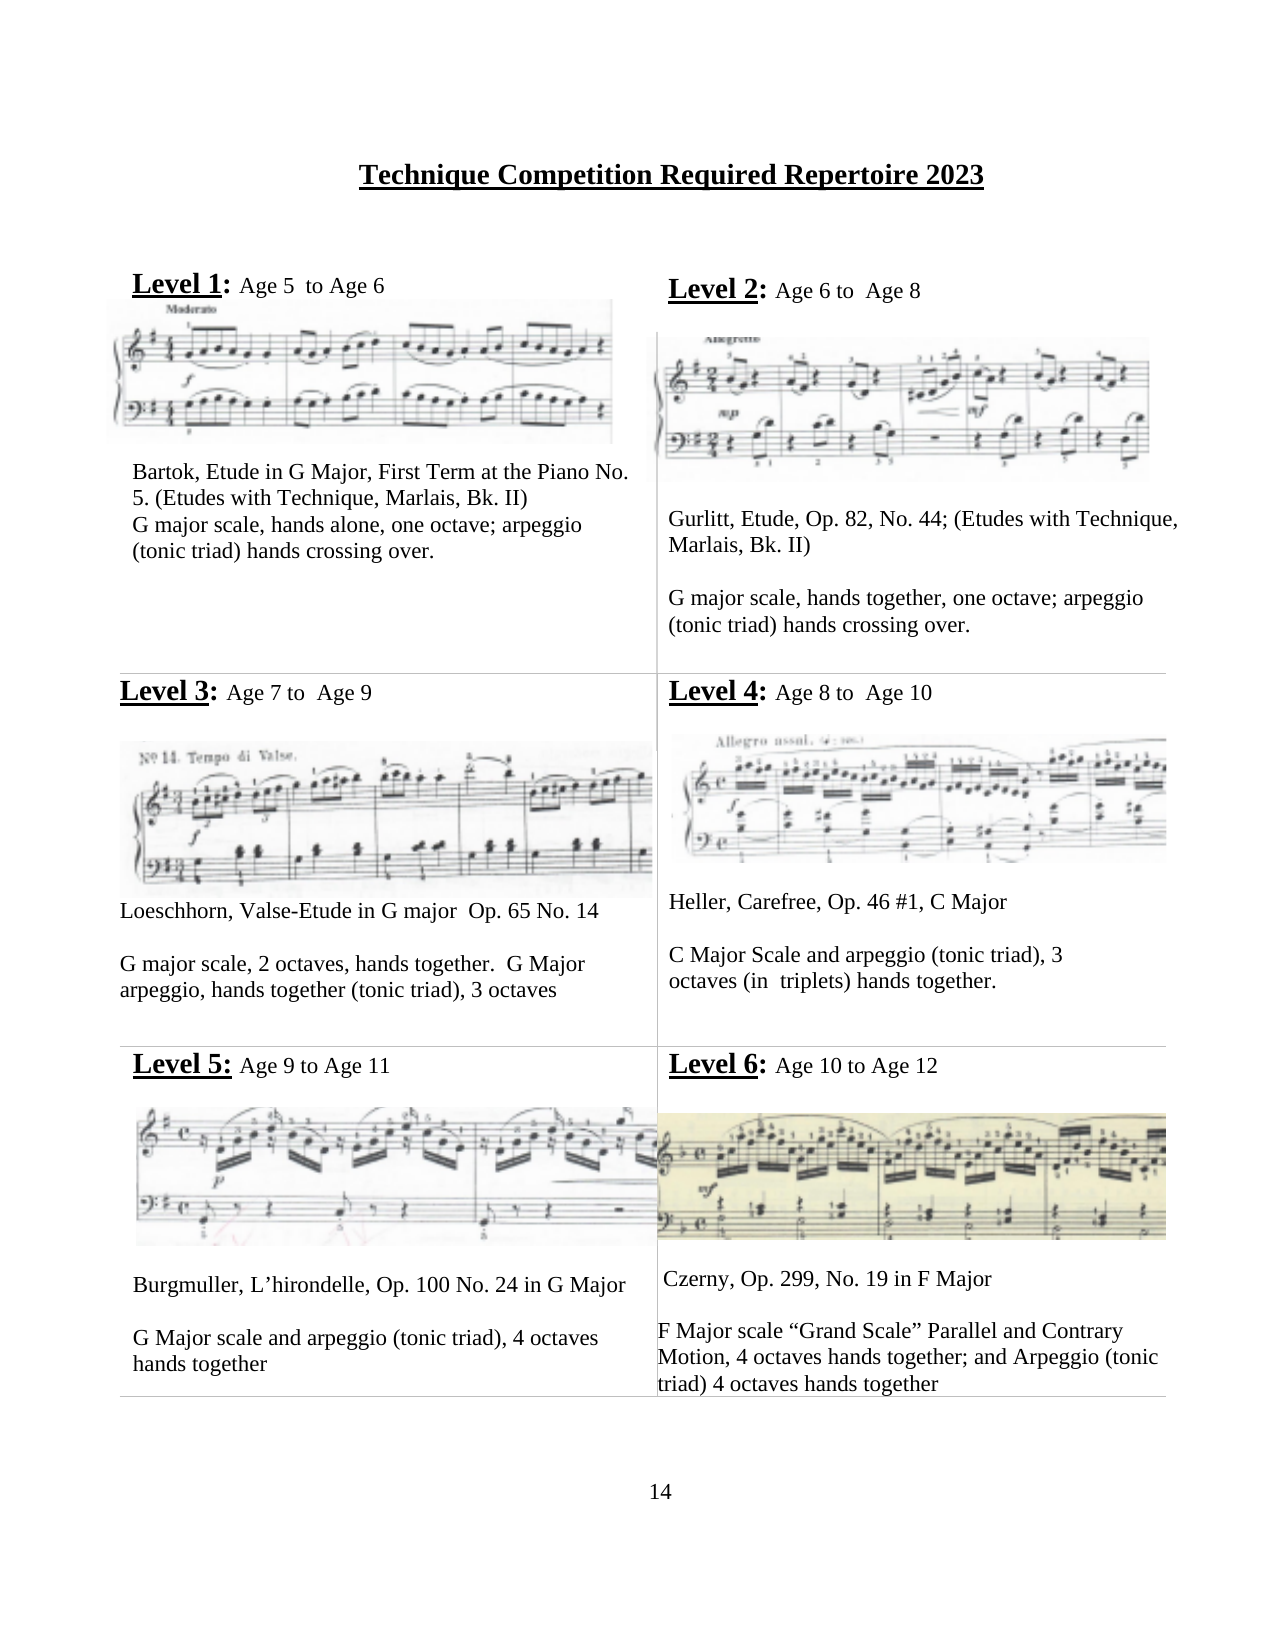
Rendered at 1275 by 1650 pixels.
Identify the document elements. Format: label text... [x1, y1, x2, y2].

text Level 1: Age 5 to Age 6 [132, 266, 642, 299]
picture [106, 299, 614, 444]
picture [119, 741, 653, 898]
picture [646, 337, 656, 482]
table_cell Level 6: Age 10 to Age 12 Czerny, Op. 299, No. 19 in F Major F Major scale “Grand Scale” Parallel and Contrary Motion, 4 octaves hands together; and Arpeggio (tonic triad) 4 octaves hands together [658, 1240, 1166, 1396]
table_cell Level 5: Age 9 to Age 11 Burgmuller, L’hirondelle, Op. 100 No. 24 in G Major G Major scale and arpeggio (tonic triad), 4 octaves hands together [120, 1047, 657, 1396]
table_header Level 3: Age 7 to Age 9 Loeschhorn, Valse-Etude in G major Op. 65 No. 14 G major scale, 2 octaves, hands together. G Major arpeggio, hands together (tonic triad), 3 octaves [120, 674, 657, 1046]
text G major scale, hands alone, one octave; arpeggio (tonic triad) hands crossing over. [132, 511, 642, 563]
text Technique Competition Required Repertoire 2023 [132, 157, 1210, 191]
text G major scale, hands together, one octave; arpeggio (tonic triad) hands crossing over. [668, 584, 1176, 637]
picture [658, 337, 1150, 482]
picture [671, 734, 1167, 863]
text Bartok, Etude in G Major, First Term at the Piano No. 5. (Etudes with Technique, Marlais, Bk. II) [132, 458, 642, 511]
table_cell Level 6: Age 10 to Age 12 Czerny, Op. 299, No. 19 in F Major F Major scale “Grand Scale” Parallel and Contrary Motion, 4 octaves hands together; and Arpeggio (tonic triad) 4 octaves hands together [658, 1047, 1166, 1113]
picture [136, 1107, 1166, 1246]
text Gurlitt, Etude, Op. 82, No. 44; (Etudes with Technique, Marlais, Bk. II) [668, 505, 1210, 558]
text Level 2: Age 6 to Age 8 [668, 271, 1210, 305]
table_header Level 4: Age 8 to Age 10 Heller, Carefree, Op. 46 #1, C Major C Major Scale and arpeggio (tonic triad), 3 octaves (in triplets) hands together. [658, 674, 1166, 1046]
